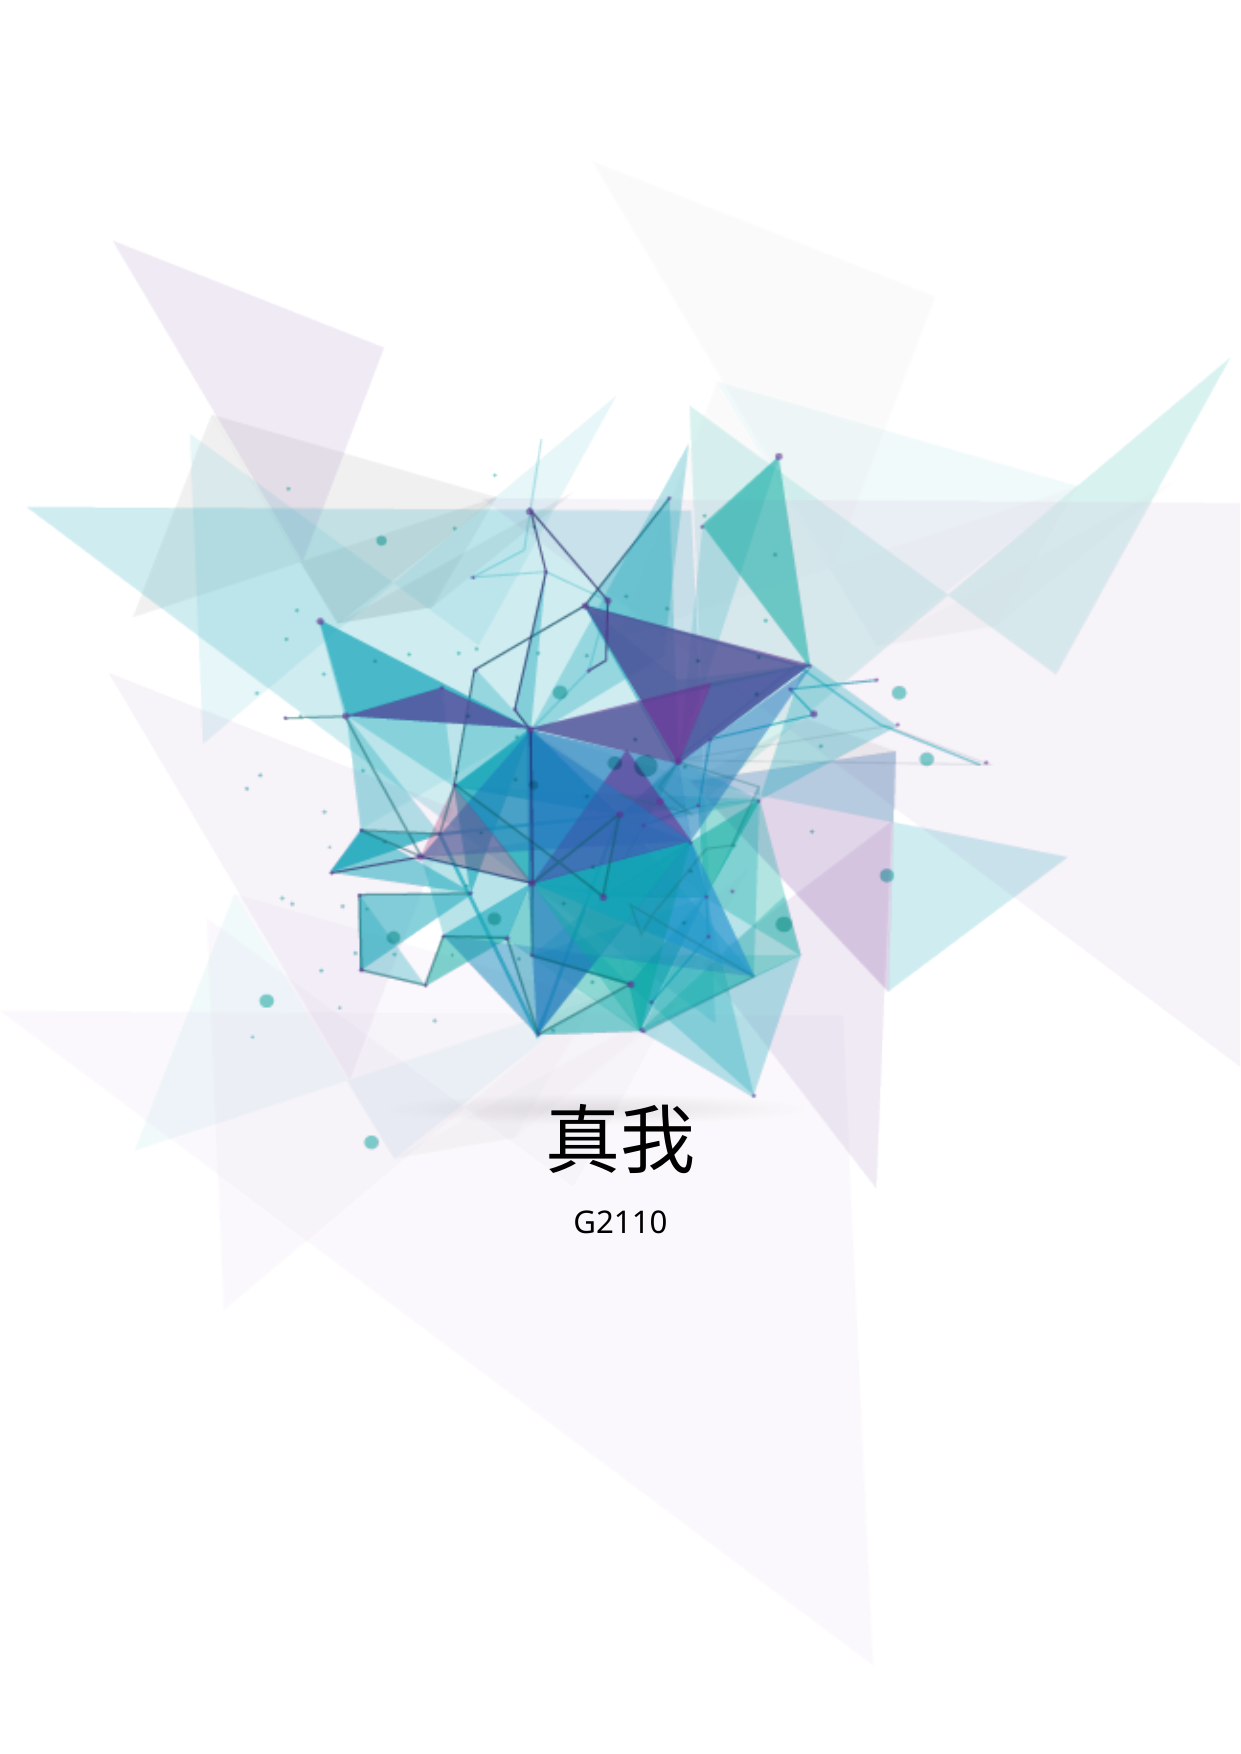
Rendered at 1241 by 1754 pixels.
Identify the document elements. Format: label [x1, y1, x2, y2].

picture [0, 161, 1241, 1667]
